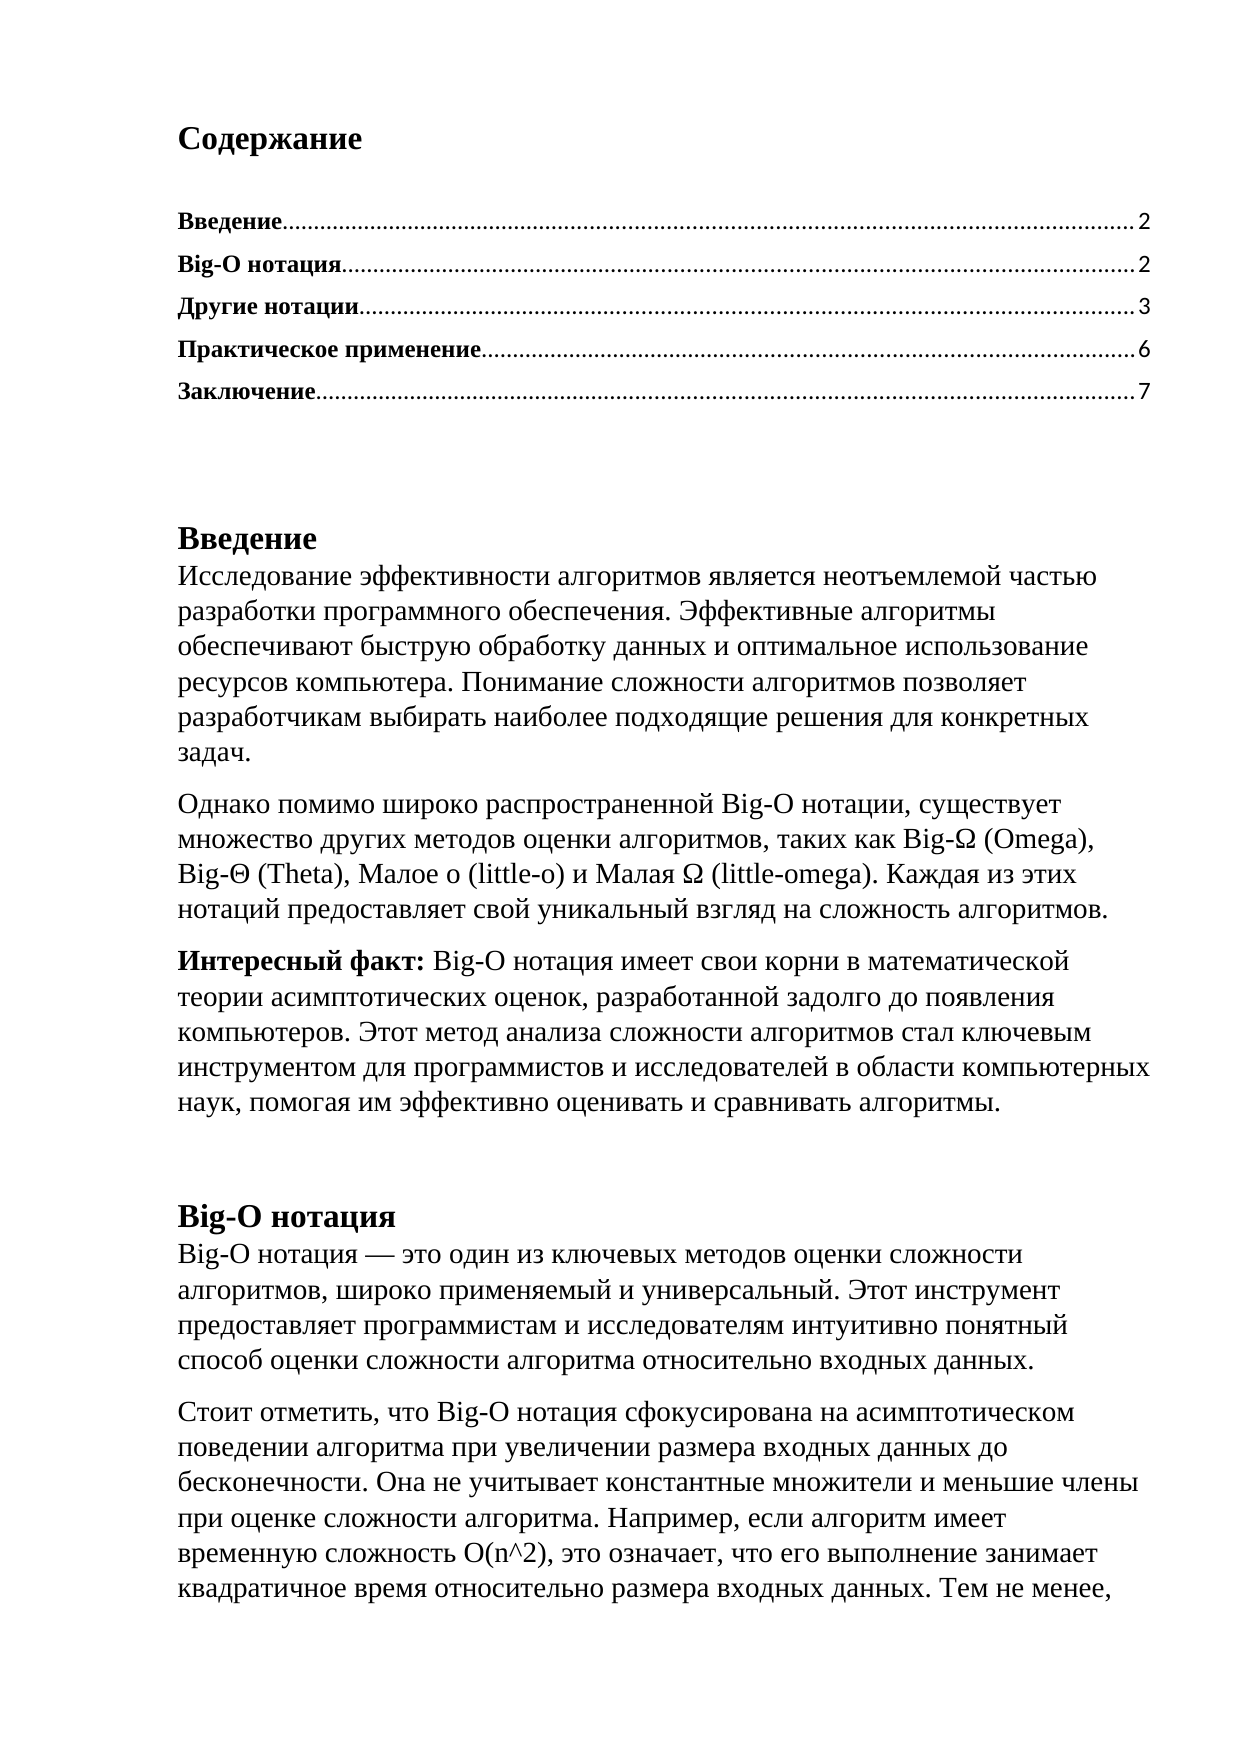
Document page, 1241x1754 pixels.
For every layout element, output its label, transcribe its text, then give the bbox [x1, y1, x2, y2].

text Однако помимо широко распространенной Big-O нотации, существует множество других методов оценки алгоритмов, таких как Big-Ω (Omega), Big-Θ (Theta), Малое о (little-o) и Малая Ω (little-omega). Каждая из этих нотаций предоставляет свой уникальный взгляд на сложность алгоритмов. [177, 786, 1152, 925]
text Big-O нотация — это один из ключевых методов оценки сложности алгоритмов, широко применяемый и универсальный. Этот инструмент предоставляет программистам и исследователям интуитивно понятный способ оценки сложности алгоритма относительно входных данных. [177, 1237, 1152, 1376]
subtitle Введение [177, 518, 1152, 556]
subtitle Big-O нотация [177, 1196, 1152, 1235]
text Интересный факт: Big-O нотация имеет свои корни в математической теории асимптотических оценок, разработанной задолго до появления компьютеров. Этот метод анализа сложности алгоритмов стал ключевым инструментом для программистов и исследователей в области компьютерных наук, помогая им эффективно оценивать и сравнивать алгоритмы. [177, 943, 1152, 1118]
text Исследование эффективности алгоритмов является неотъемлемой частью разработки программного обеспечения. Эффективные алгоритмы обеспечивают быструю обработку данных и оптимальное использование ресурсов компьютера. Понимание сложности алгоритмов позволяет разработчикам выбирать наиболее подходящие решения для конкретных задач. [177, 558, 1152, 768]
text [177, 1394, 1152, 1604]
